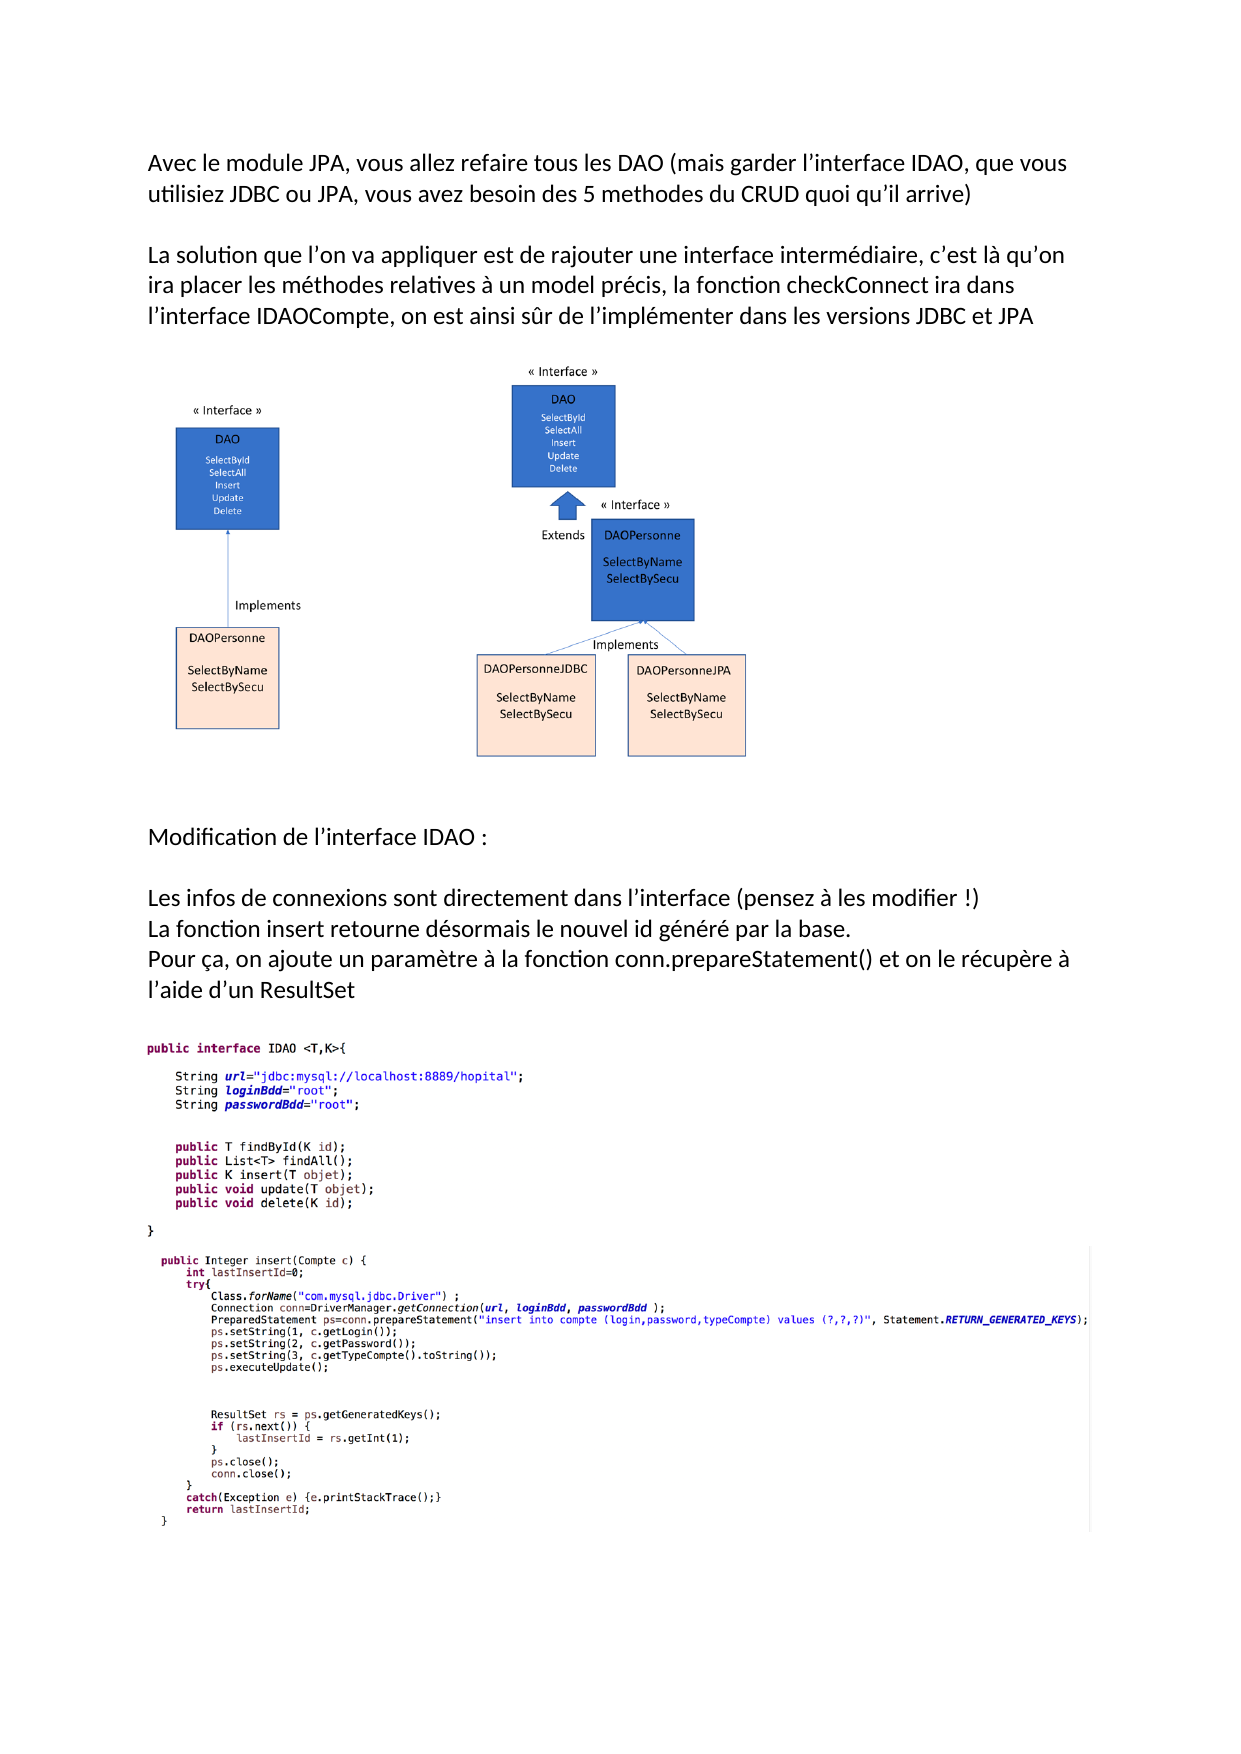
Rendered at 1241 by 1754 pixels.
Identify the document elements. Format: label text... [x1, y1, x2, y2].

picture [147, 361, 756, 761]
text Les infos de connexions sont directement dans l’interface (pensez à les modifier !) [148, 883, 1093, 913]
text Avec le module JPA, vous allez refaire tous les DAO (mais garder l’interface IDAO, que vous utilisiez JDBC ou JPA, vous avez besoin des 5 methodes du CRUD quoi qu’il arrive) [148, 148, 1093, 209]
text La solution que l’on va appliquer est de rajouter une interface intermédiaire, c’est là qu’on ira placer les méthodes relatives à un model précis, la fonction checkConnect ira dans l’interface IDAOCompte, on est ainsi sûr de l’implémenter dans les versions JDBC et JPA [148, 239, 1093, 331]
text La fonction insert retourne désormais le nouvel id généré par la base. [148, 913, 1093, 944]
text Pour ça, on ajoute un paramètre à la fonction conn.prepareStatement() et on le récupère à l’aide d’un ResultSet [148, 944, 1093, 1005]
text Modification de l’interface IDAO : [148, 822, 1093, 852]
picture [147, 1035, 1092, 1532]
